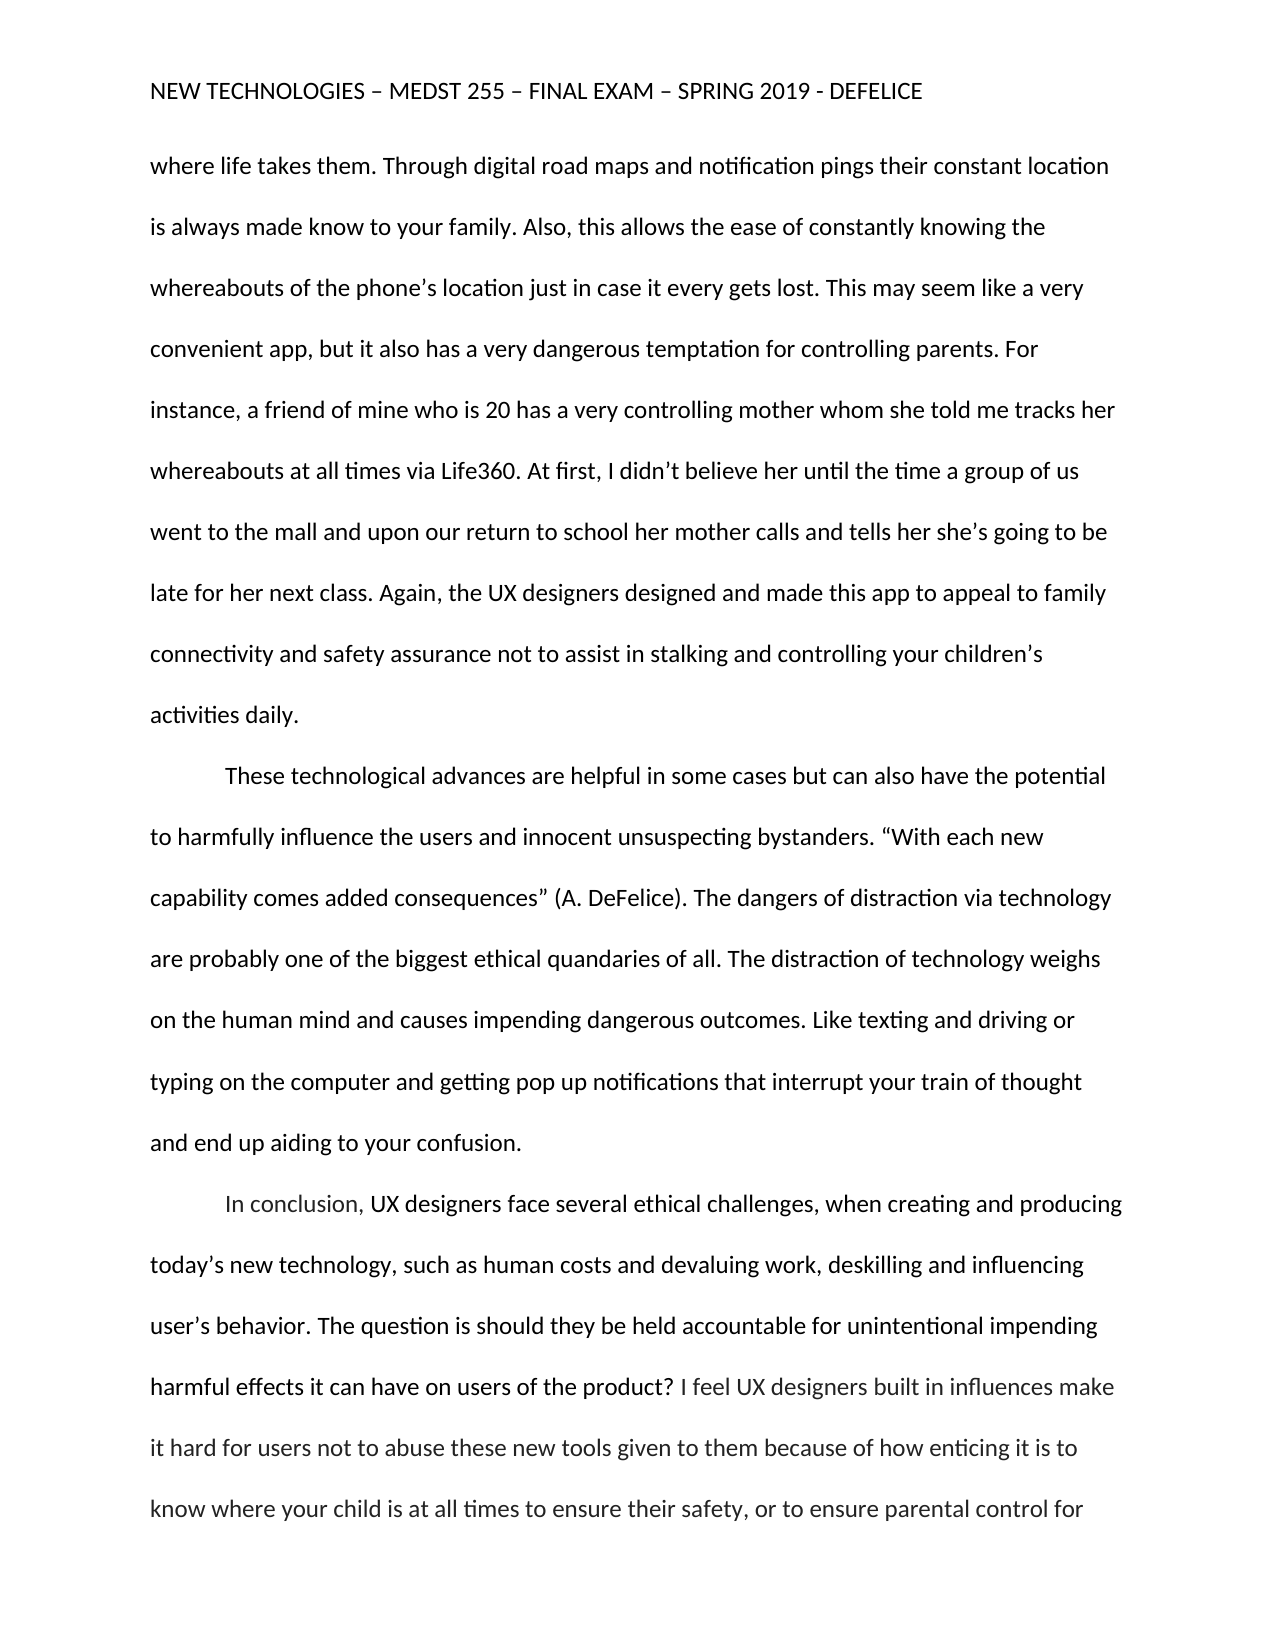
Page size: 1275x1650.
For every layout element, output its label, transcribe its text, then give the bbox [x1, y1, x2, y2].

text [150, 1188, 1125, 1523]
text These technological advances are helpful in some cases but can also have the potential to harmfully influence the users and innocent unsuspecting bystanders. “With each new capability comes added consequences” (A. DeFelice). The dangers of distraction via technology are probably one of the biggest ethical quandaries of all. The distraction of technology weighs on the human mind and causes impending dangerous outcomes. Like texting and driving or typing on the computer and getting pop up notifications that interrupt your train of thought and end up aiding to your confusion. [150, 760, 1125, 1157]
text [150, 150, 1125, 730]
